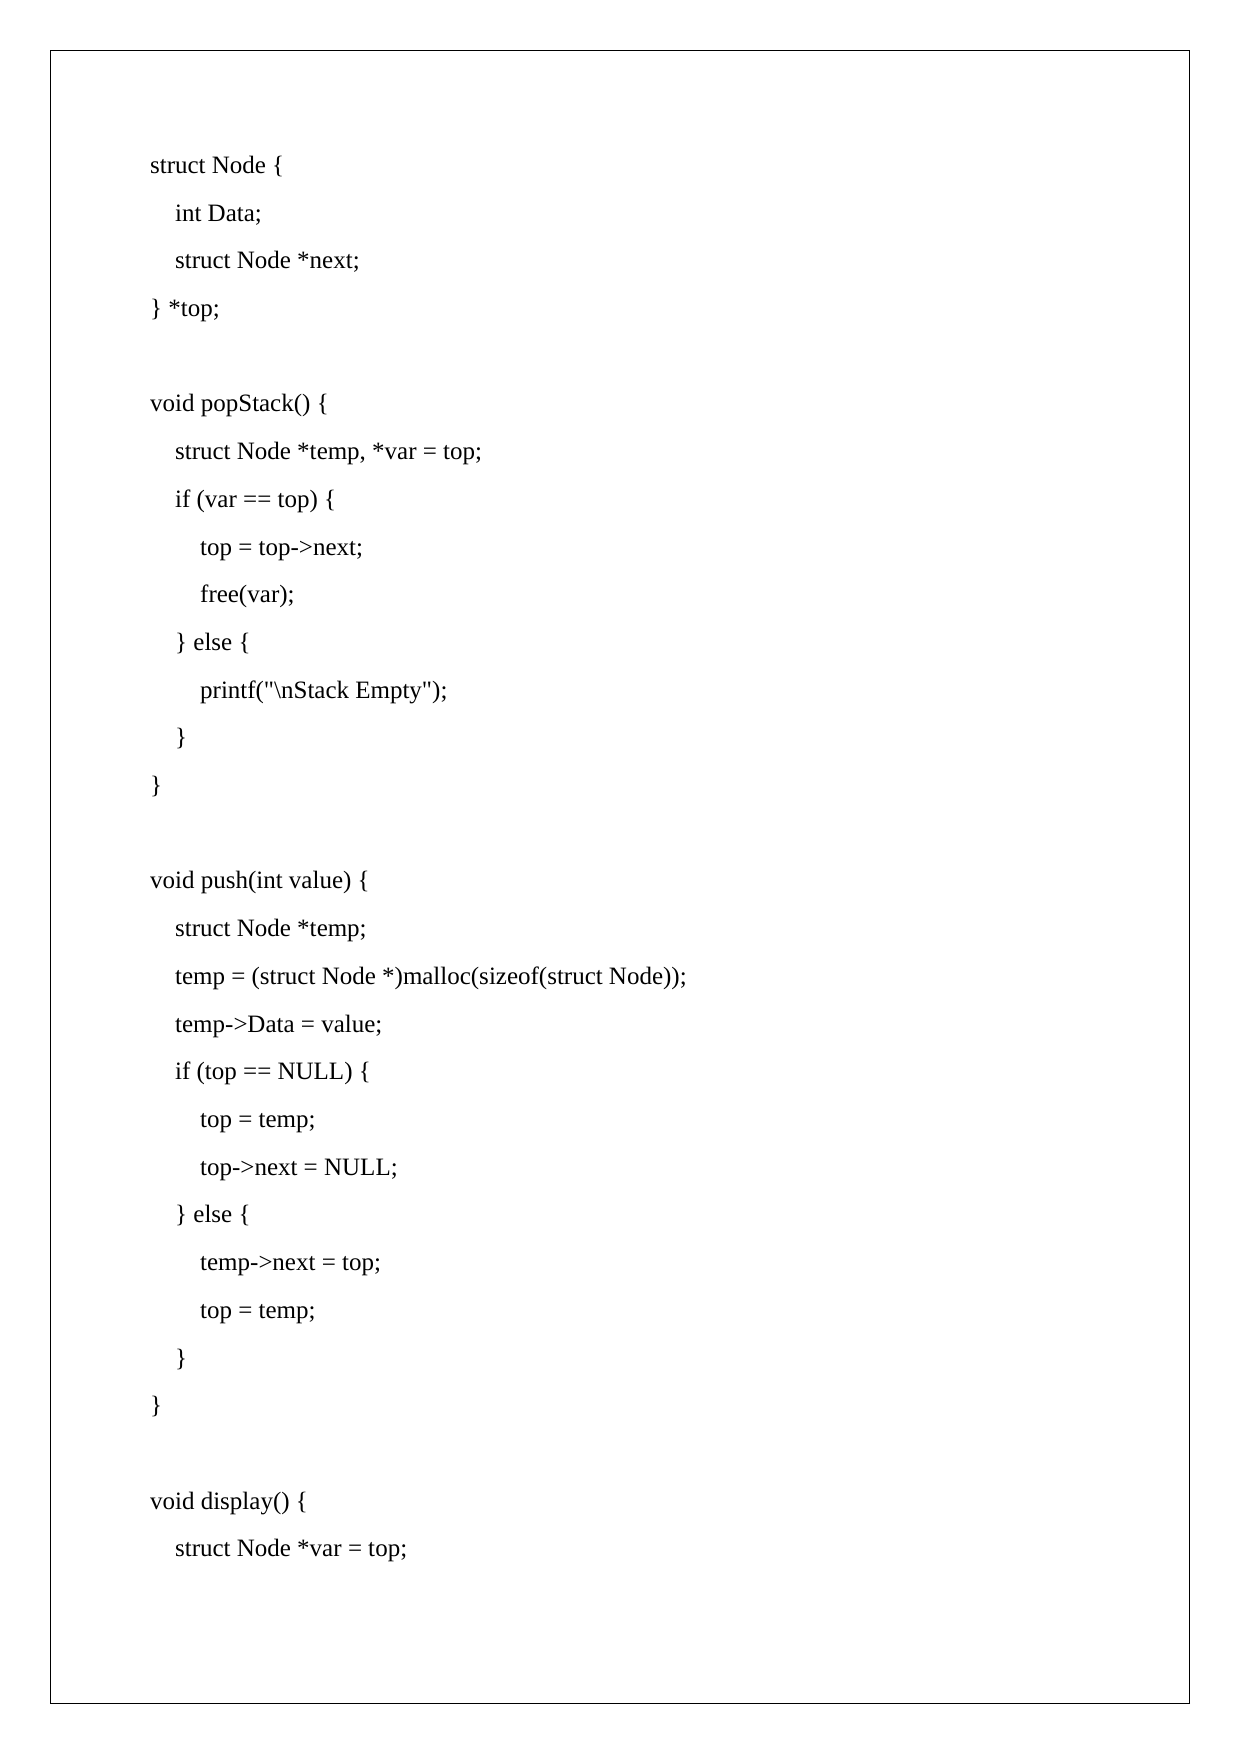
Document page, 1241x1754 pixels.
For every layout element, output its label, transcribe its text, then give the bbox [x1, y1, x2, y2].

text struct Node *temp; [150, 913, 1090, 942]
text } else { [150, 627, 1090, 656]
text if (var == top) { [150, 484, 1090, 513]
text top = top->next; [150, 532, 1090, 560]
text temp->Data = value; [150, 1009, 1090, 1037]
text top = temp; [150, 1104, 1090, 1133]
text top->next = NULL; [150, 1152, 1090, 1181]
text struct Node *temp, *var = top; [150, 436, 1090, 465]
text void push(int value) { [150, 866, 1090, 894]
text struct Node *var = top; [150, 1533, 1090, 1562]
text } [150, 770, 1090, 799]
text temp->next = top; [150, 1247, 1090, 1276]
text printf("\nStack Empty"); [150, 675, 1090, 703]
text temp = (struct Node *)malloc(sizeof(struct Node)); [150, 961, 1090, 990]
text top = temp; [150, 1295, 1090, 1324]
text } *top; [150, 293, 1090, 322]
text free(var); [150, 579, 1090, 608]
text } [150, 722, 1090, 751]
text int Data; [150, 198, 1090, 226]
text void display() { [150, 1486, 1090, 1514]
text } [150, 1343, 1090, 1371]
text struct Node { [150, 150, 1090, 179]
text struct Node *next; [150, 245, 1090, 274]
text } [150, 1390, 1090, 1419]
text if (top == NULL) { [150, 1056, 1090, 1085]
text } else { [150, 1199, 1090, 1228]
text void popStack() { [150, 388, 1090, 417]
